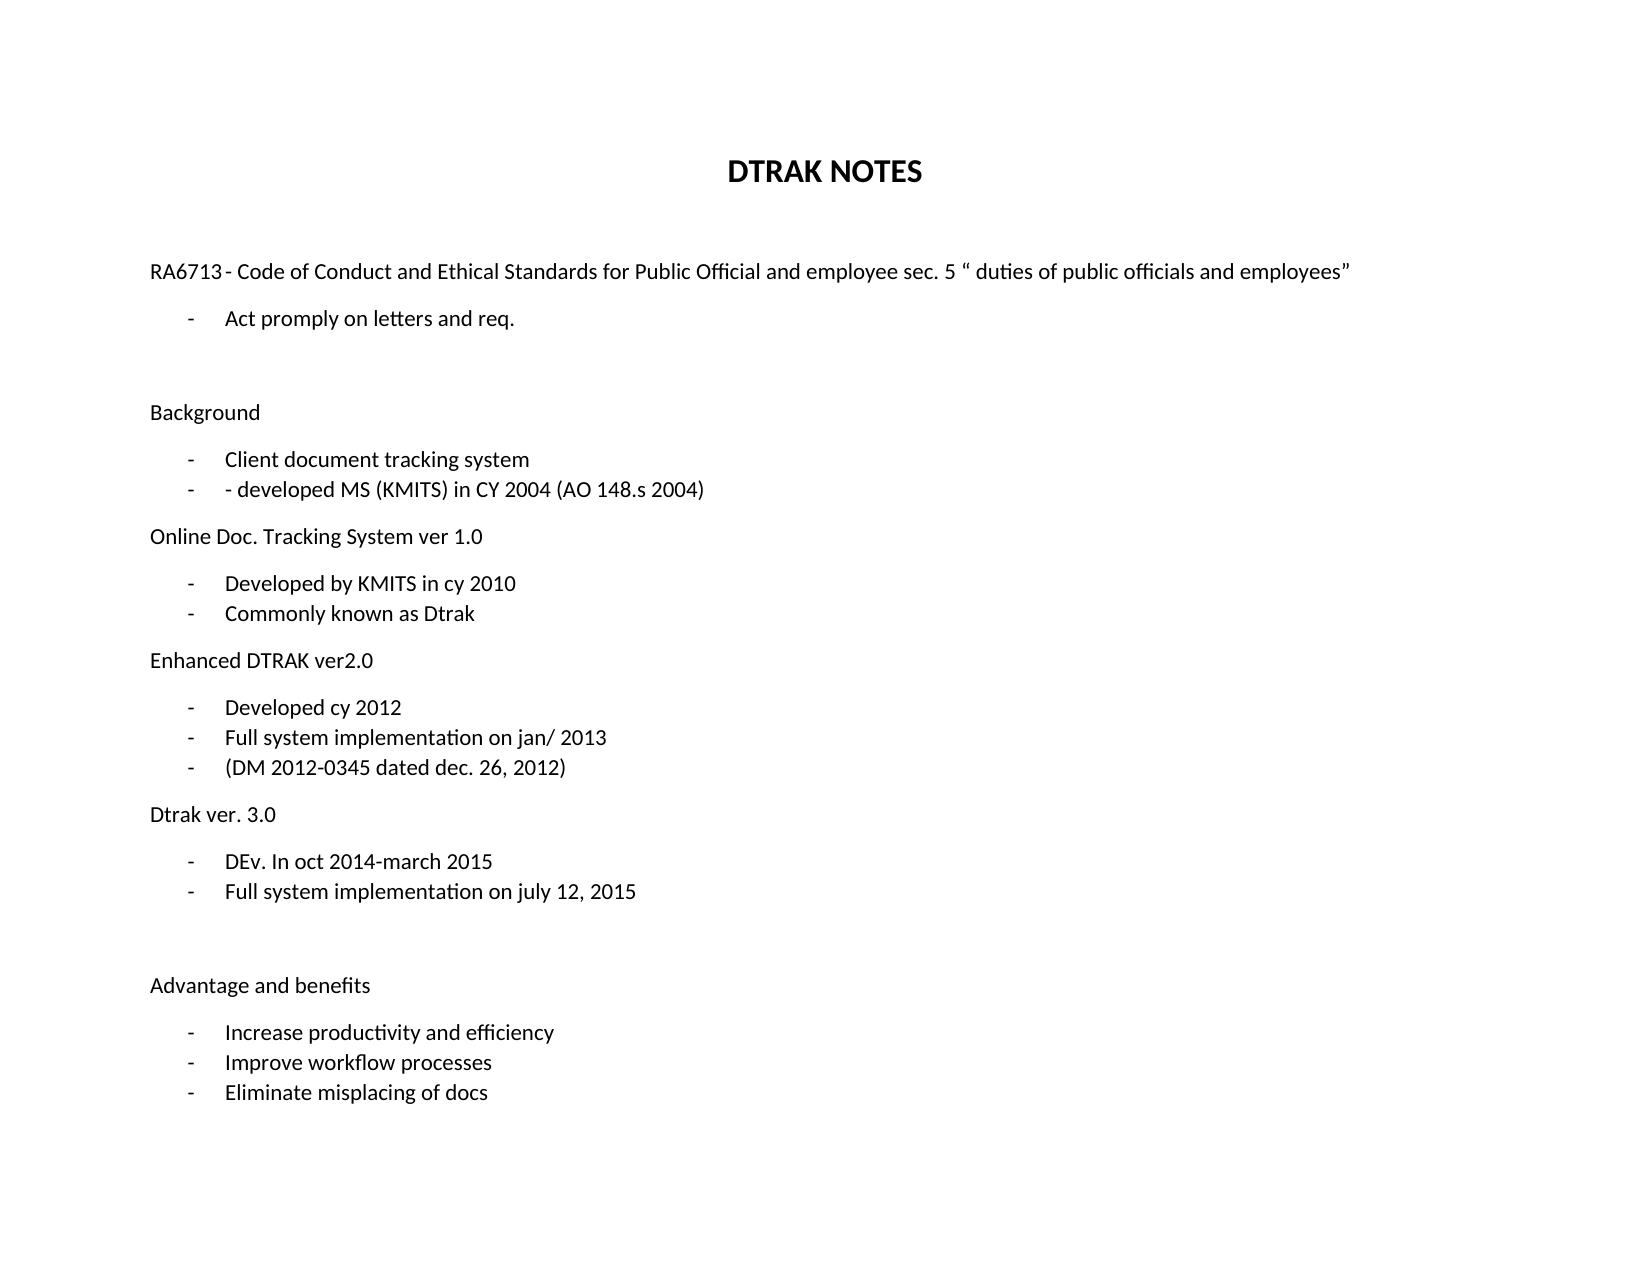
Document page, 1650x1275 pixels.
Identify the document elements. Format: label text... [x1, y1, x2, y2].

list Act promply on letters and req. [187, 304, 1500, 332]
text Dtrak ver. 3.0 [150, 800, 1500, 828]
text DTRAK NOTES [150, 150, 1500, 191]
list (DM 2012-0345 dated dec. 26, 2012) [187, 753, 1500, 781]
list Full system implementation on jan/ 2013 [187, 723, 1500, 751]
list Increase productivity and efficiency [187, 1018, 1500, 1046]
text RA6713 - Code of Conduct and Ethical Standards for Public Official and employee sec. 5 “ duties of public officials and employees” [150, 257, 1500, 286]
list Commonly known as Dtrak [187, 599, 1500, 627]
list Full system implementation on july 12, 2015 [187, 877, 1500, 905]
list Eliminate misplacing of docs [187, 1078, 1500, 1106]
list Developed by KMITS in cy 2010 [187, 569, 1500, 597]
text Enhanced DTRAK ver2.0 [150, 646, 1500, 674]
list Improve workflow processes [187, 1048, 1500, 1076]
list DEv. In oct 2014-march 2015 [187, 847, 1500, 875]
list - developed MS (KMITS) in CY 2004 (AO 148.s 2004) [187, 475, 1500, 503]
text Advantage and benefits [150, 971, 1500, 999]
list Developed cy 2012 [187, 693, 1500, 721]
text Online Doc. Tracking System ver 1.0 [150, 522, 1500, 550]
list Client document tracking system [187, 445, 1500, 473]
text Background [150, 398, 1500, 426]
